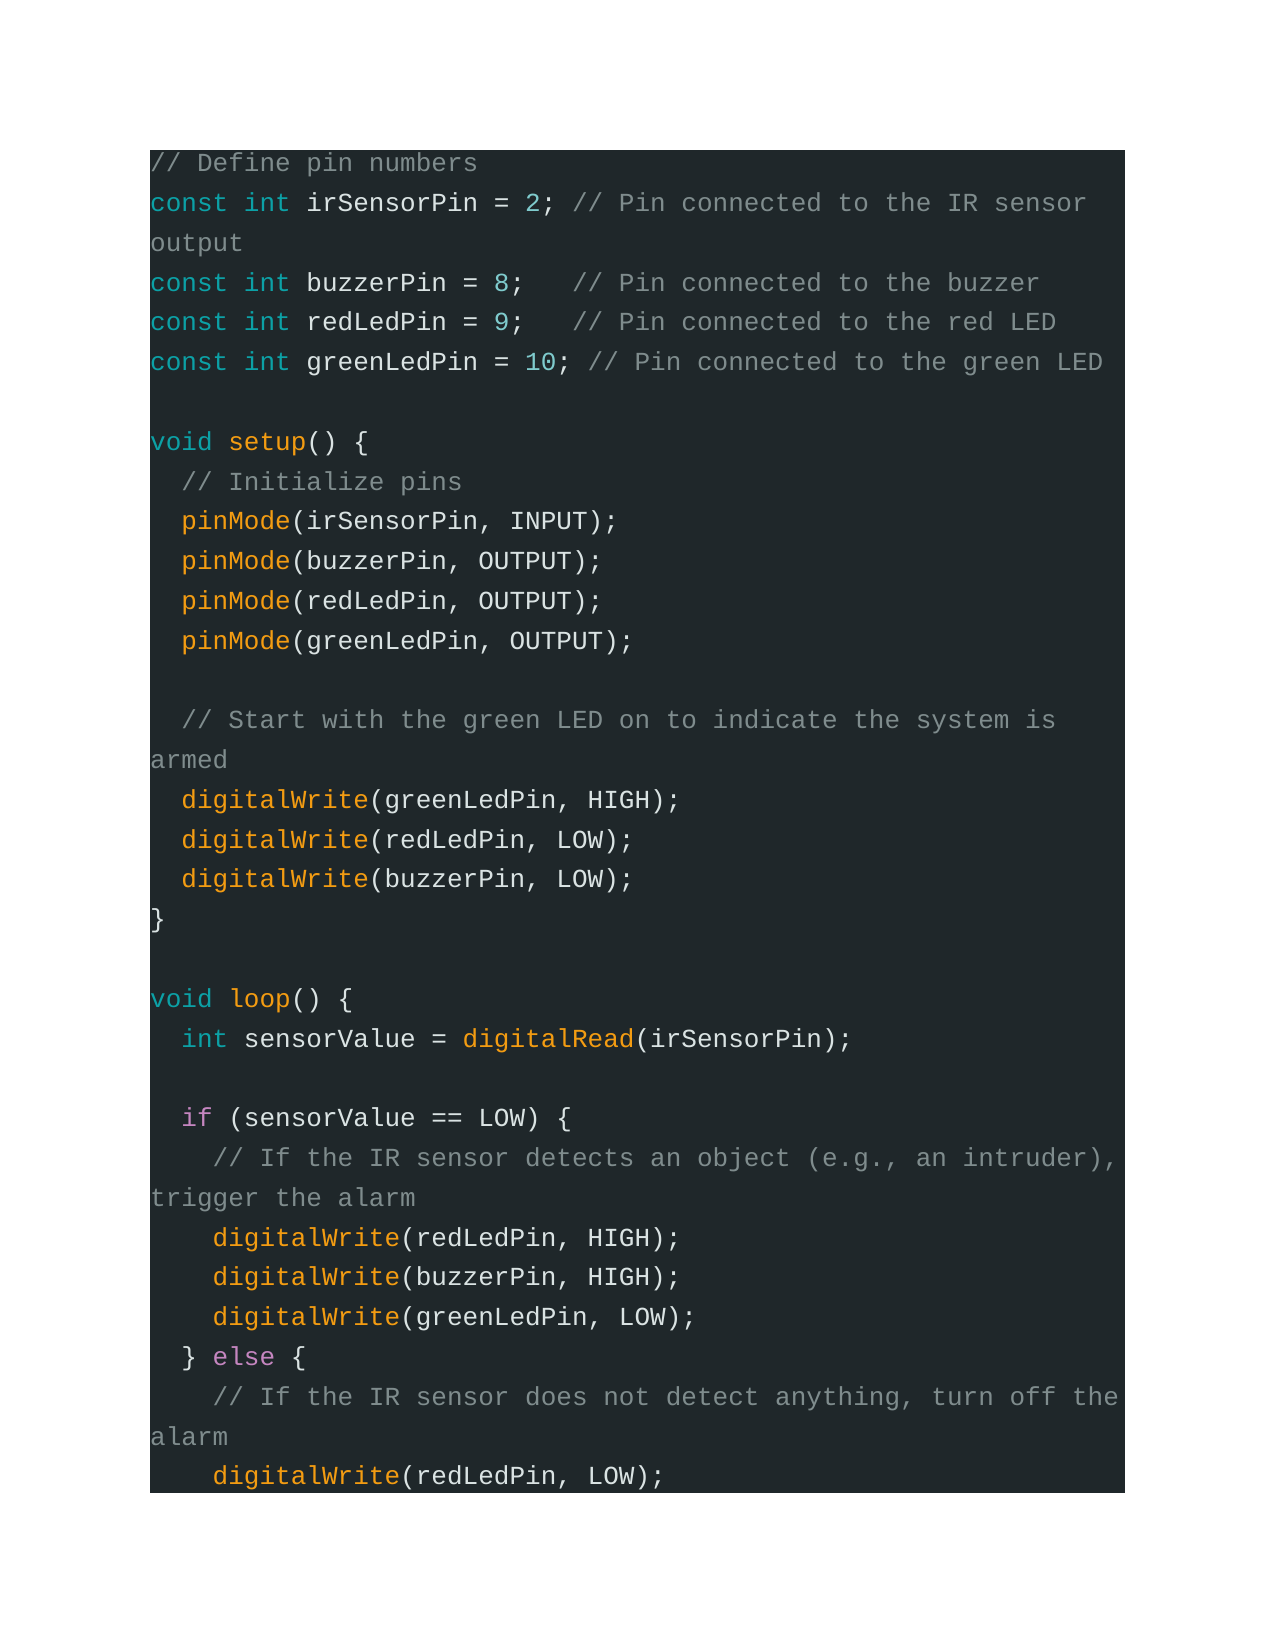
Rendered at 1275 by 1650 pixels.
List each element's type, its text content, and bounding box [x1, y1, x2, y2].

text const int greenLedPin = 10; // Pin connected to the green LED [150, 349, 1125, 378]
text // If the IR sensor detects an object (e.g., an intruder), trigger the alarm [150, 1145, 1125, 1214]
text // If the IR sensor does not detect anything, turn off the alarm [150, 1383, 1125, 1453]
text void setup() { [150, 428, 1125, 458]
text // Start with the green LED on to indicate the system is armed [150, 707, 1125, 776]
text digitalWrite(redLedPin, HIGH); [150, 1224, 1125, 1254]
text void loop() { [150, 986, 1125, 1015]
text int sensorValue = digitalRead(irSensorPin); [150, 1025, 1125, 1055]
text pinMode(redLedPin, OUTPUT); [150, 588, 1125, 617]
text digitalWrite(redLedPin, LOW); [150, 1463, 1125, 1493]
text digitalWrite(redLedPin, LOW); [150, 826, 1125, 856]
text } else { [150, 1344, 1125, 1373]
text const int buzzerPin = 8; // Pin connected to the buzzer [150, 269, 1125, 299]
text digitalWrite(buzzerPin, LOW); [150, 866, 1125, 896]
text pinMode(irSensorPin, INPUT); [150, 508, 1125, 538]
text pinMode(buzzerPin, OUTPUT); [150, 548, 1125, 577]
text const int irSensorPin = 2; // Pin connected to the IR sensor output [150, 190, 1125, 259]
text // Initialize pins [150, 468, 1125, 498]
text } [150, 906, 1125, 936]
text digitalWrite(buzzerPin, HIGH); [150, 1264, 1125, 1294]
text digitalWrite(greenLedPin, LOW); [150, 1304, 1125, 1333]
text const int redLedPin = 9; // Pin connected to the red LED [150, 309, 1125, 339]
text // Define pin numbers [150, 150, 1125, 179]
text digitalWrite(greenLedPin, HIGH); [150, 787, 1125, 816]
text if (sensorValue == LOW) { [150, 1105, 1125, 1134]
text pinMode(greenLedPin, OUTPUT); [150, 627, 1125, 657]
